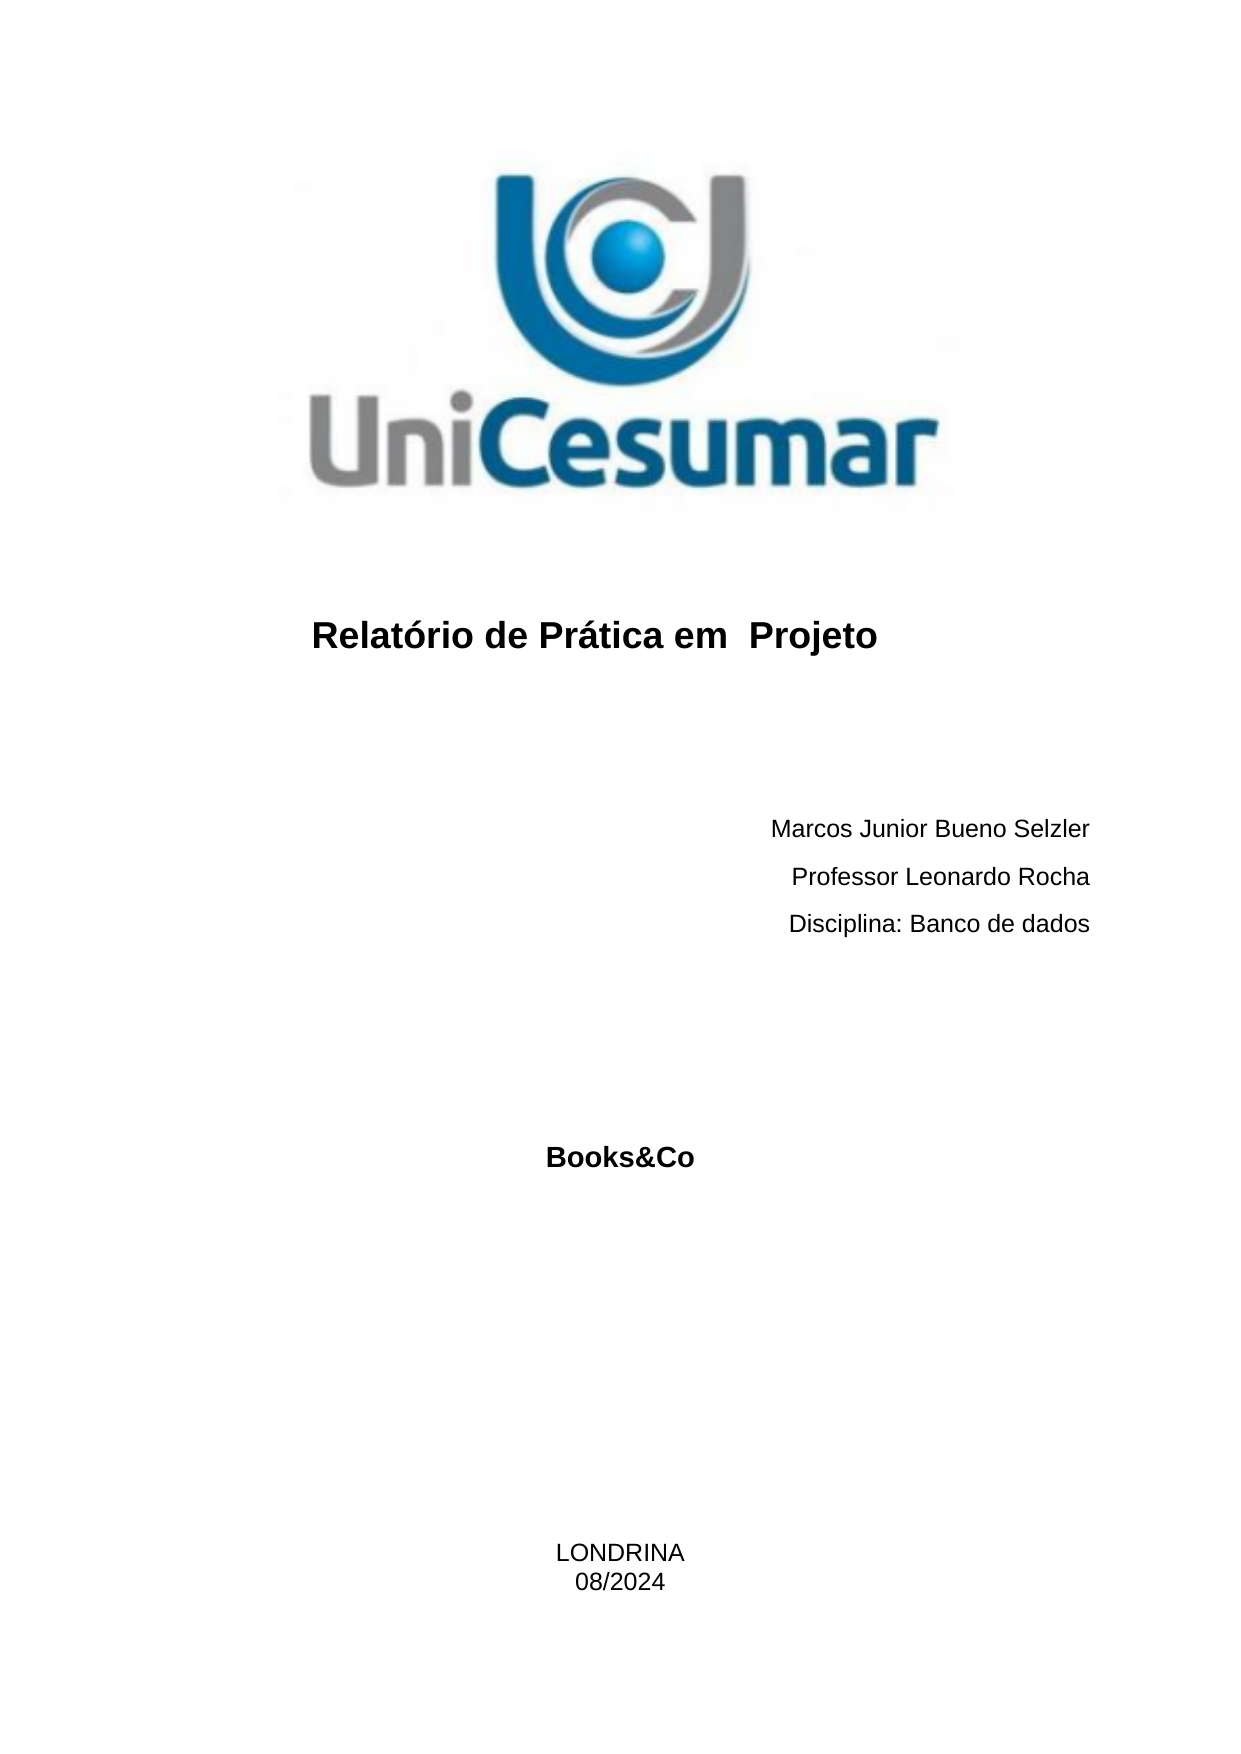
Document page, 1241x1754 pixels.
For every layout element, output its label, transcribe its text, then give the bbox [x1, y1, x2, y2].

picture [277, 150, 963, 511]
text 08/2024 [150, 1567, 1090, 1596]
text Marcos Junior Bueno Selzler [150, 814, 1090, 842]
text LONDRINA [150, 1538, 1090, 1567]
text Books&Co [150, 1141, 1090, 1174]
text Professor Leonardo Rocha [150, 861, 1090, 890]
text Relatório de Prática em Projeto [294, 511, 892, 656]
text Disciplina: Banco de dados [150, 909, 1090, 938]
